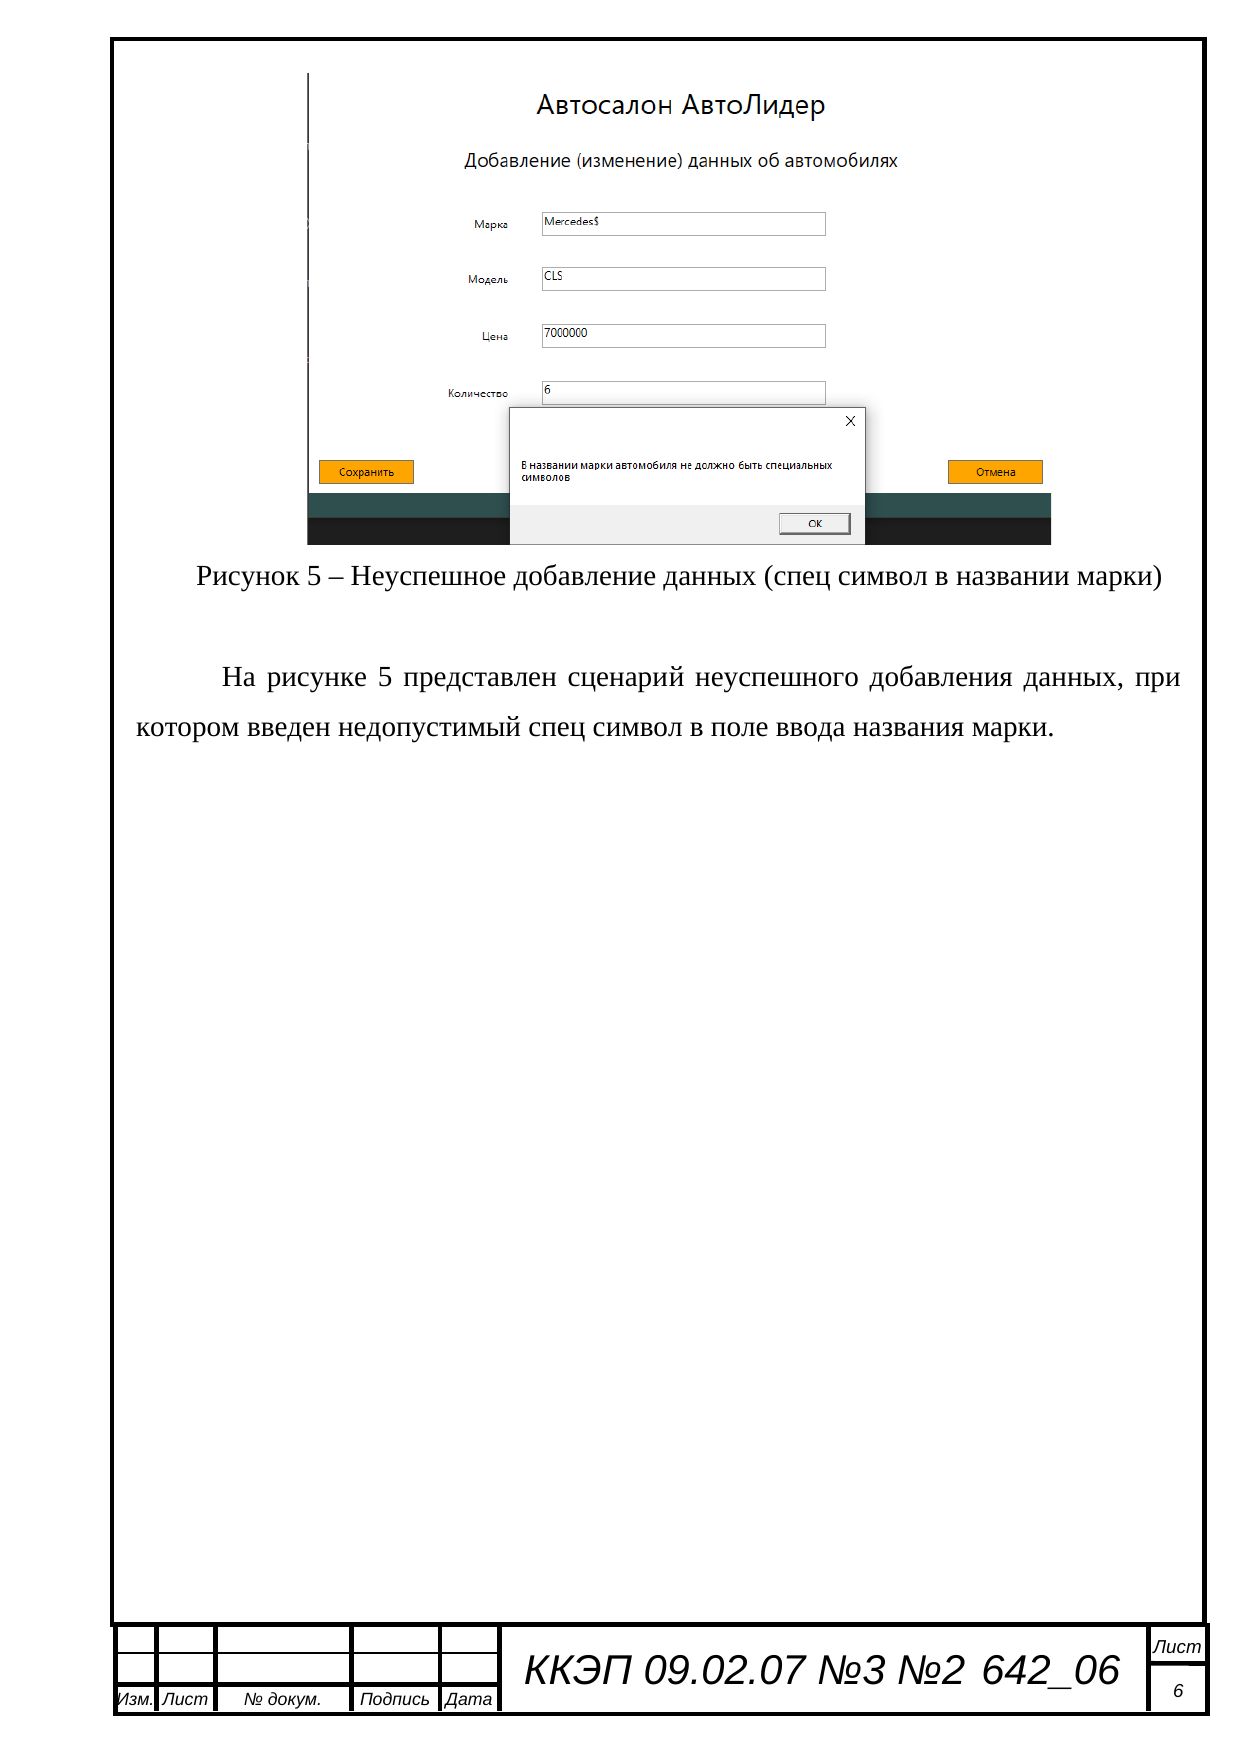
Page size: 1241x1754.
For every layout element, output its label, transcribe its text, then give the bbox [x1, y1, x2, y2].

text Рисунок 5 – Неуспешное добавление данных (спец символ в названии марки) [136, 558, 1181, 592]
text На рисунке 5 представлен сценарий неуспешного добавления данных, при котором введен недопустимый спец символ в поле ввода названия марки. [136, 659, 1181, 743]
picture [307, 73, 1052, 545]
